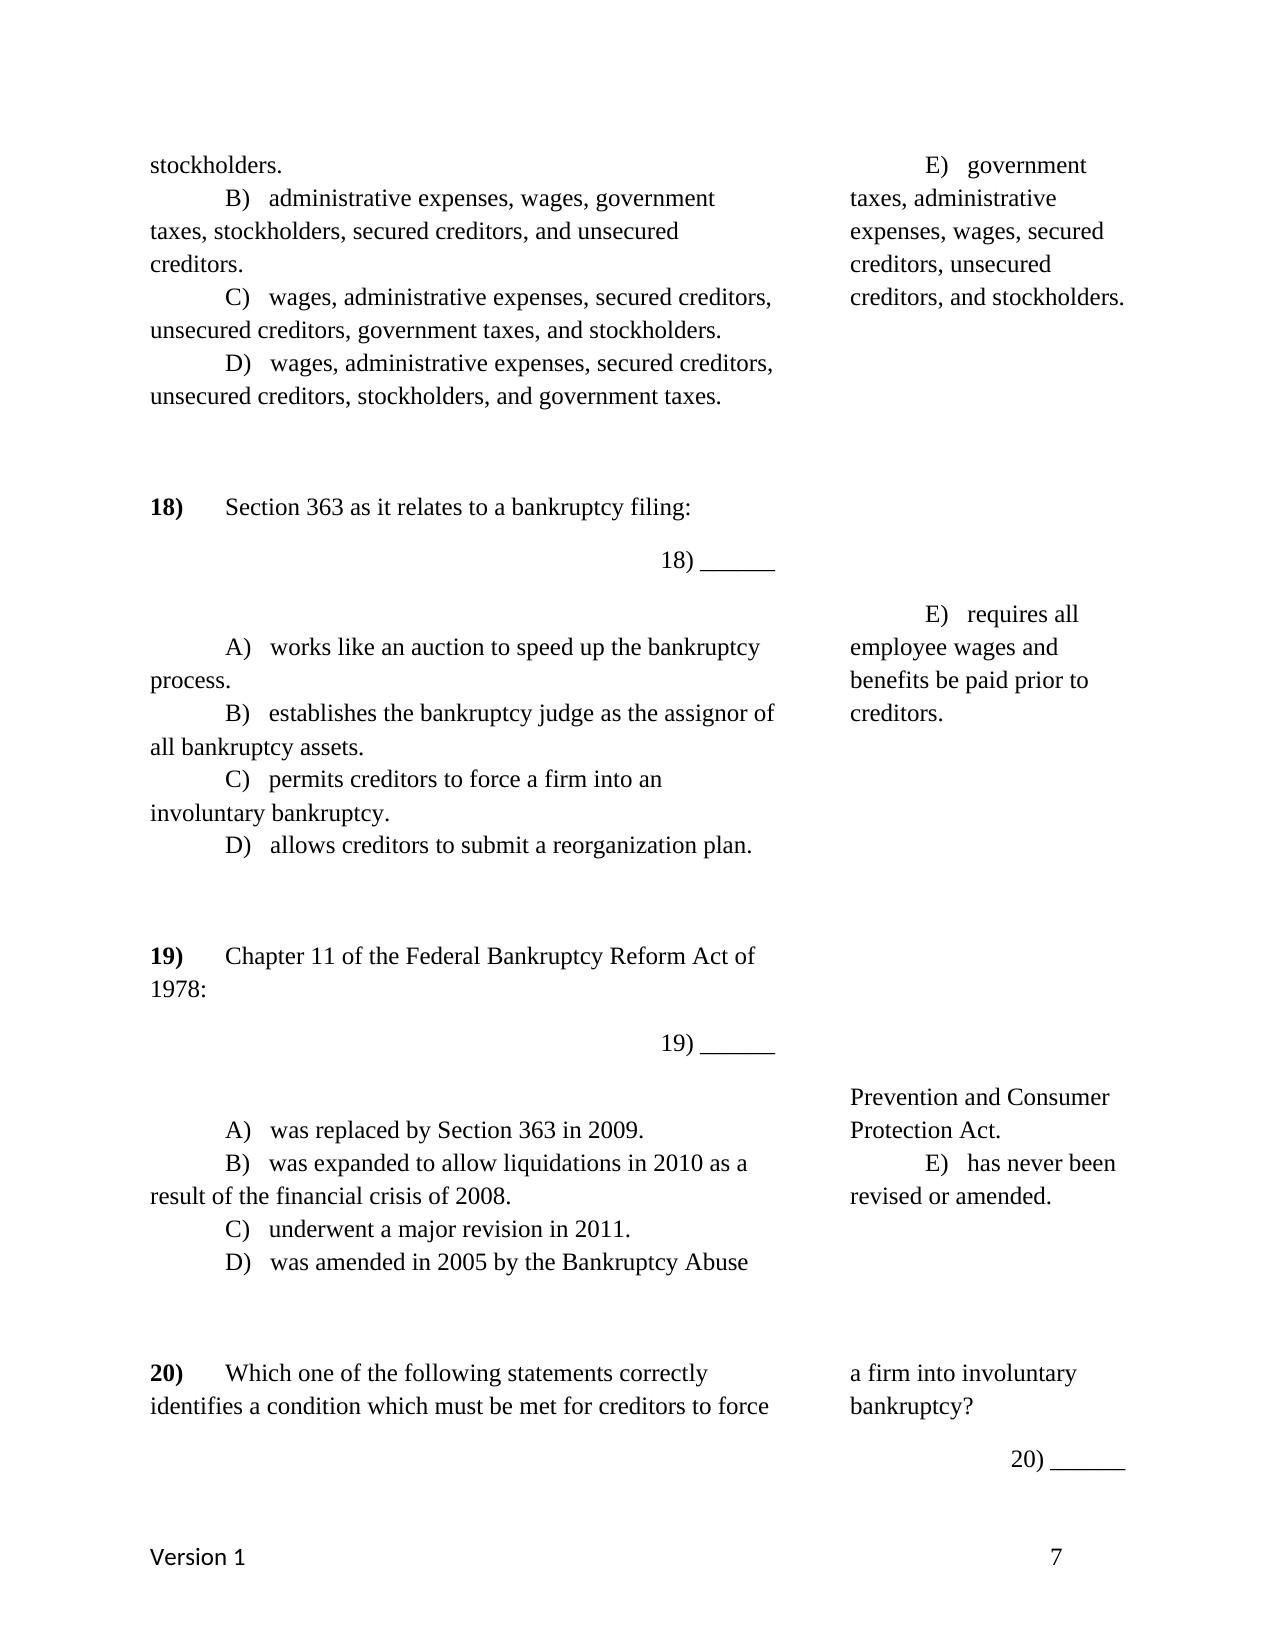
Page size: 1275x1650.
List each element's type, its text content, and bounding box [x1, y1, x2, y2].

text A) works like an auction to speed up the bankruptcy process. B) establishes the bankruptcy judge as the assignor of all bankruptcy assets. C) permits creditors to force a firm into an involuntary bankruptcy. D) allows creditors to submit a reorganization plan. E) requires all employee wages and benefits be paid prior to creditors. [150, 599, 775, 859]
text 18) Section 363 as it relates to a bankruptcy filing: [150, 492, 775, 521]
text A) works like an auction to speed up the bankruptcy process. B) establishes the bankruptcy judge as the assignor of all bankruptcy assets. C) permits creditors to force a firm into an involuntary bankruptcy. D) allows creditors to submit a reorganization plan. E) requires all employee wages and benefits be paid prior to creditors. [850, 599, 1125, 760]
text 18) ______ [150, 546, 775, 574]
text 20) Which one of the following statements correctly identifies a condition which must be met for creditors to force a firm into involuntary bankruptcy? [850, 1358, 1125, 1419]
text A) was replaced by Section 363 in 2009. B) was expanded to allow liquidations in 2010 as a result of the financial crisis of 2008. C) underwent a major revision in 2011. D) was amended in 2005 by the Bankruptcy Abuse Prevention and Consumer Protection Act. E) has never been revised or amended. [850, 1082, 1125, 1243]
text 20) Which one of the following statements correctly identifies a condition which must be met for creditors to force a firm into involuntary bankruptcy? [150, 1358, 775, 1419]
text 19) Chapter 11 of the Federal Bankruptcy Reform Act of 1978: [150, 941, 775, 1003]
text A) was replaced by Section 363 in 2009. B) was expanded to allow liquidations in 2010 as a result of the financial crisis of 2008. C) underwent a major revision in 2011. D) was amended in 2005 by the Bankruptcy Abuse Prevention and Consumer Protection Act. E) has never been revised or amended. [150, 1082, 775, 1276]
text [150, 150, 775, 410]
text 20) ______ [850, 1444, 1125, 1473]
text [850, 150, 1125, 344]
text 19) ______ [150, 1028, 775, 1057]
